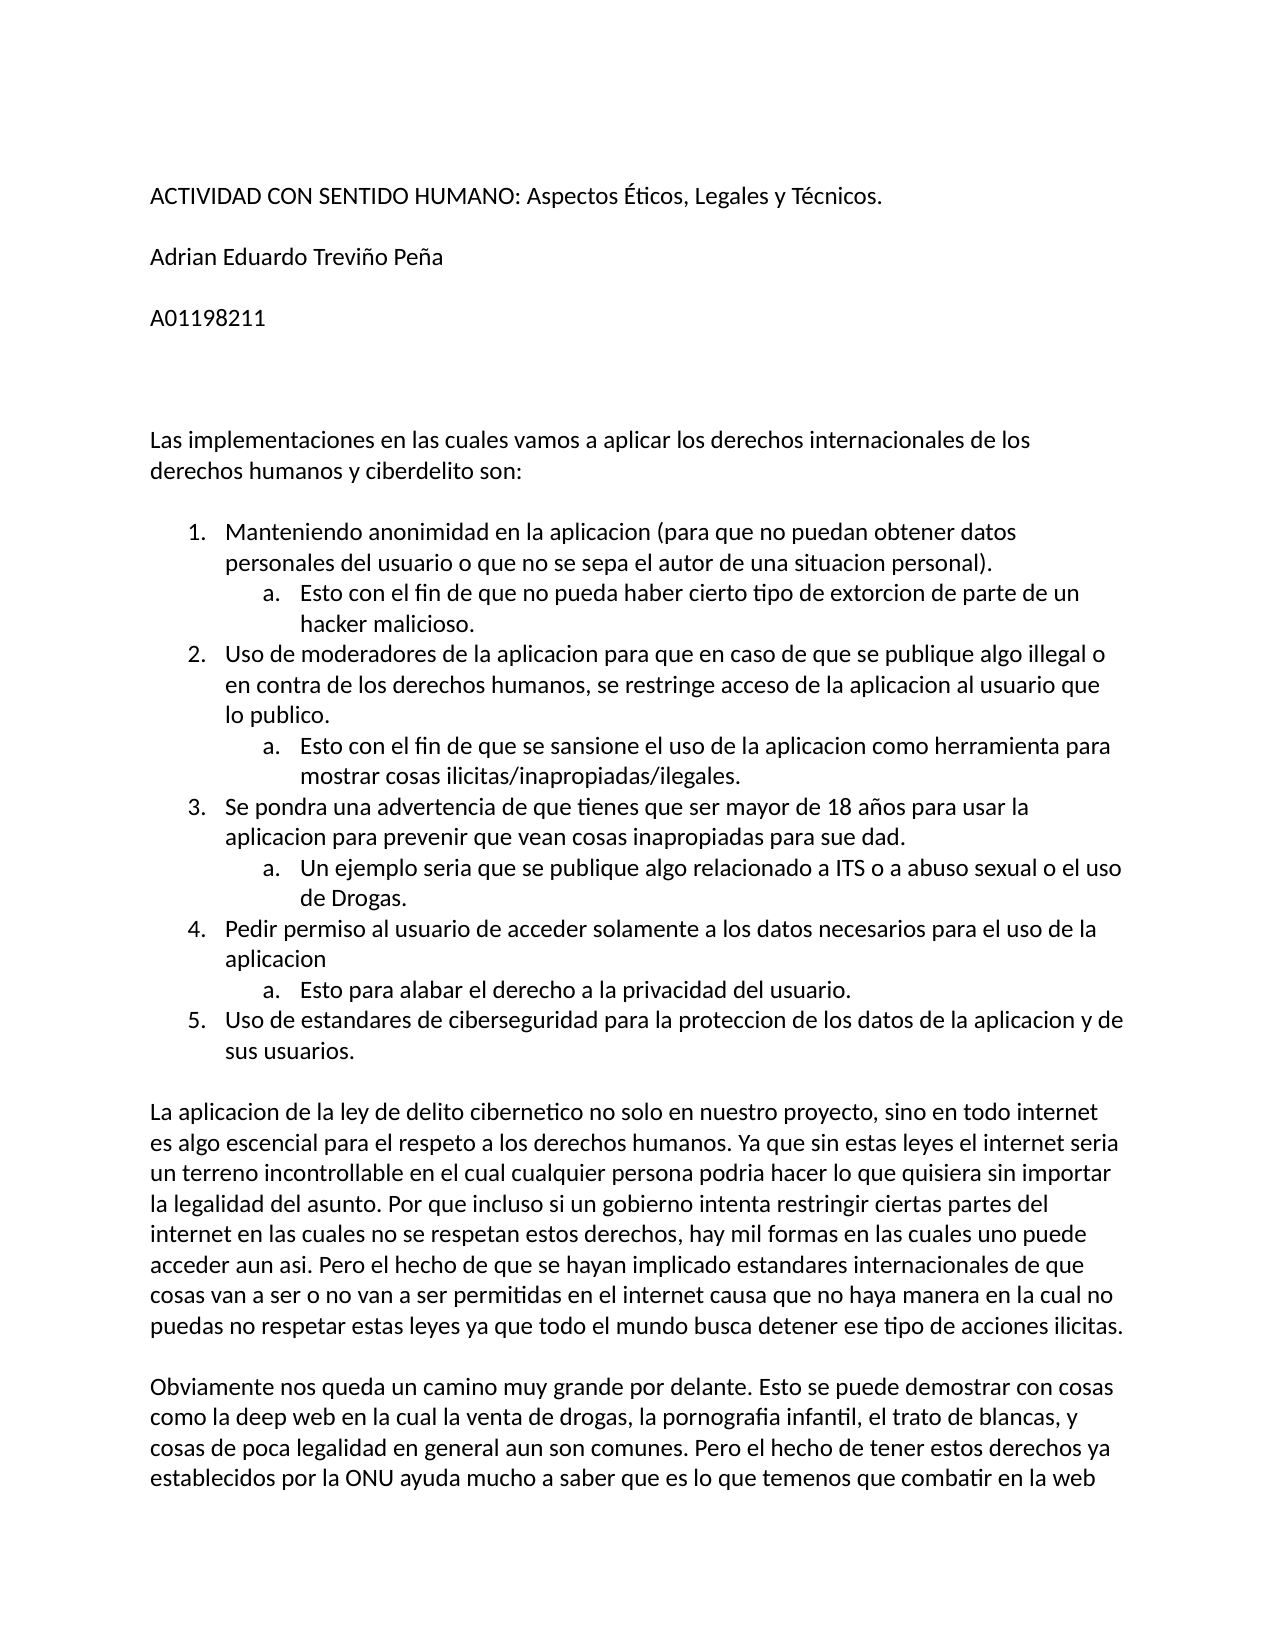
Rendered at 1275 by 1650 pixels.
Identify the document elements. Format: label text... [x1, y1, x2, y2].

list Uso de moderadores de la aplicacion para que en caso de que se publique algo illegal o en contra de los derechos humanos, se restringe acceso de la aplicacion al usuario que lo publico. [187, 638, 1125, 730]
list Un ejemplo seria que se publique algo relacionado a ITS o a abuso sexual o el uso de Drogas. [262, 852, 1125, 913]
list Esto para alabar el derecho a la privacidad del usuario. [262, 974, 1125, 1004]
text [150, 1371, 1125, 1493]
list Se pondra una advertencia de que tienes que ser mayor de 18 años para usar la aplicacion para prevenir que vean cosas inapropiadas para sue dad. [187, 791, 1125, 852]
text A01198211 [150, 303, 1125, 333]
list Pedir permiso al usuario de acceder solamente a los datos necesarios para el uso de la aplicacion [187, 913, 1125, 974]
text Las implementaciones en las cuales vamos a aplicar los derechos internacionales de los derechos humanos y ciberdelito son: [150, 425, 1125, 486]
text Adrian Eduardo Treviño Peña [150, 242, 1125, 272]
text ACTIVIDAD CON SENTIDO HUMANO: Aspectos Éticos, Legales y Técnicos. [150, 181, 1125, 211]
text La aplicacion de la ley de delito cibernetico no solo en nuestro proyecto, sino en todo internet es algo escencial para el respeto a los derechos humanos. Ya que sin estas leyes el internet seria un terreno incontrollable en el cual cualquier persona podria hacer lo que quisiera sin importar la legalidad del asunto. Por que incluso si un gobierno intenta restringir ciertas partes del internet en las cuales no se respetan estos derechos, hay mil formas en las cuales uno puede acceder aun asi. Pero el hecho de que se hayan implicado estandares internacionales de que cosas van a ser o no van a ser permitidas en el internet causa que no haya manera en la cual no puedas no respetar estas leyes ya que todo el mundo busca detener ese tipo de acciones ilicitas. [150, 1096, 1125, 1340]
list Manteniendo anonimidad en la aplicacion (para que no puedan obtener datos personales del usuario o que no se sepa el autor de una situacion personal). [187, 516, 1125, 577]
list Esto con el fin de que no pueda haber cierto tipo de extorcion de parte de un hacker malicioso. [262, 577, 1125, 638]
list Esto con el fin de que se sansione el uso de la aplicacion como herramienta para mostrar cosas ilicitas/inapropiadas/ilegales. [262, 730, 1125, 791]
list Uso de estandares de ciberseguridad para la proteccion de los datos de la aplicacion y de sus usuarios. [187, 1004, 1125, 1066]
